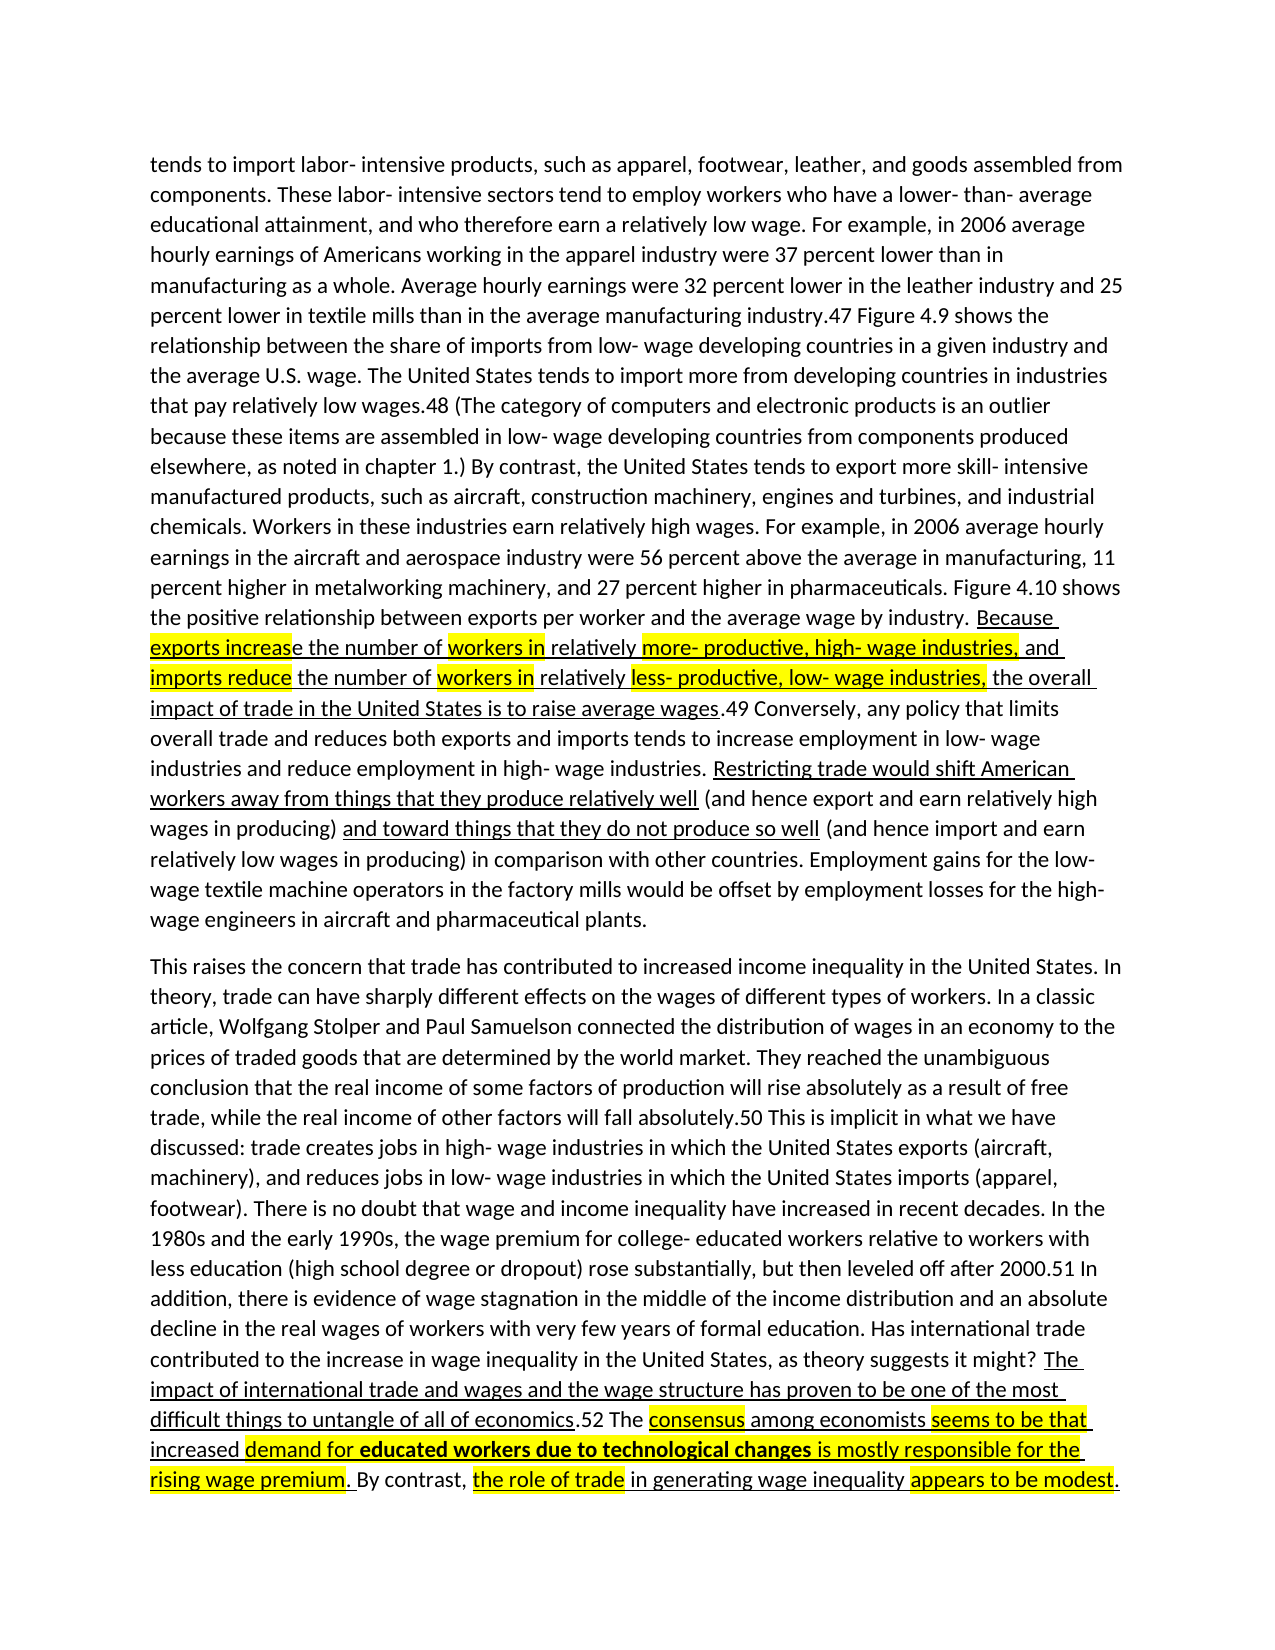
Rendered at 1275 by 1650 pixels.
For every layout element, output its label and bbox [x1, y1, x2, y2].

text [150, 952, 1125, 1494]
text [150, 150, 1125, 933]
